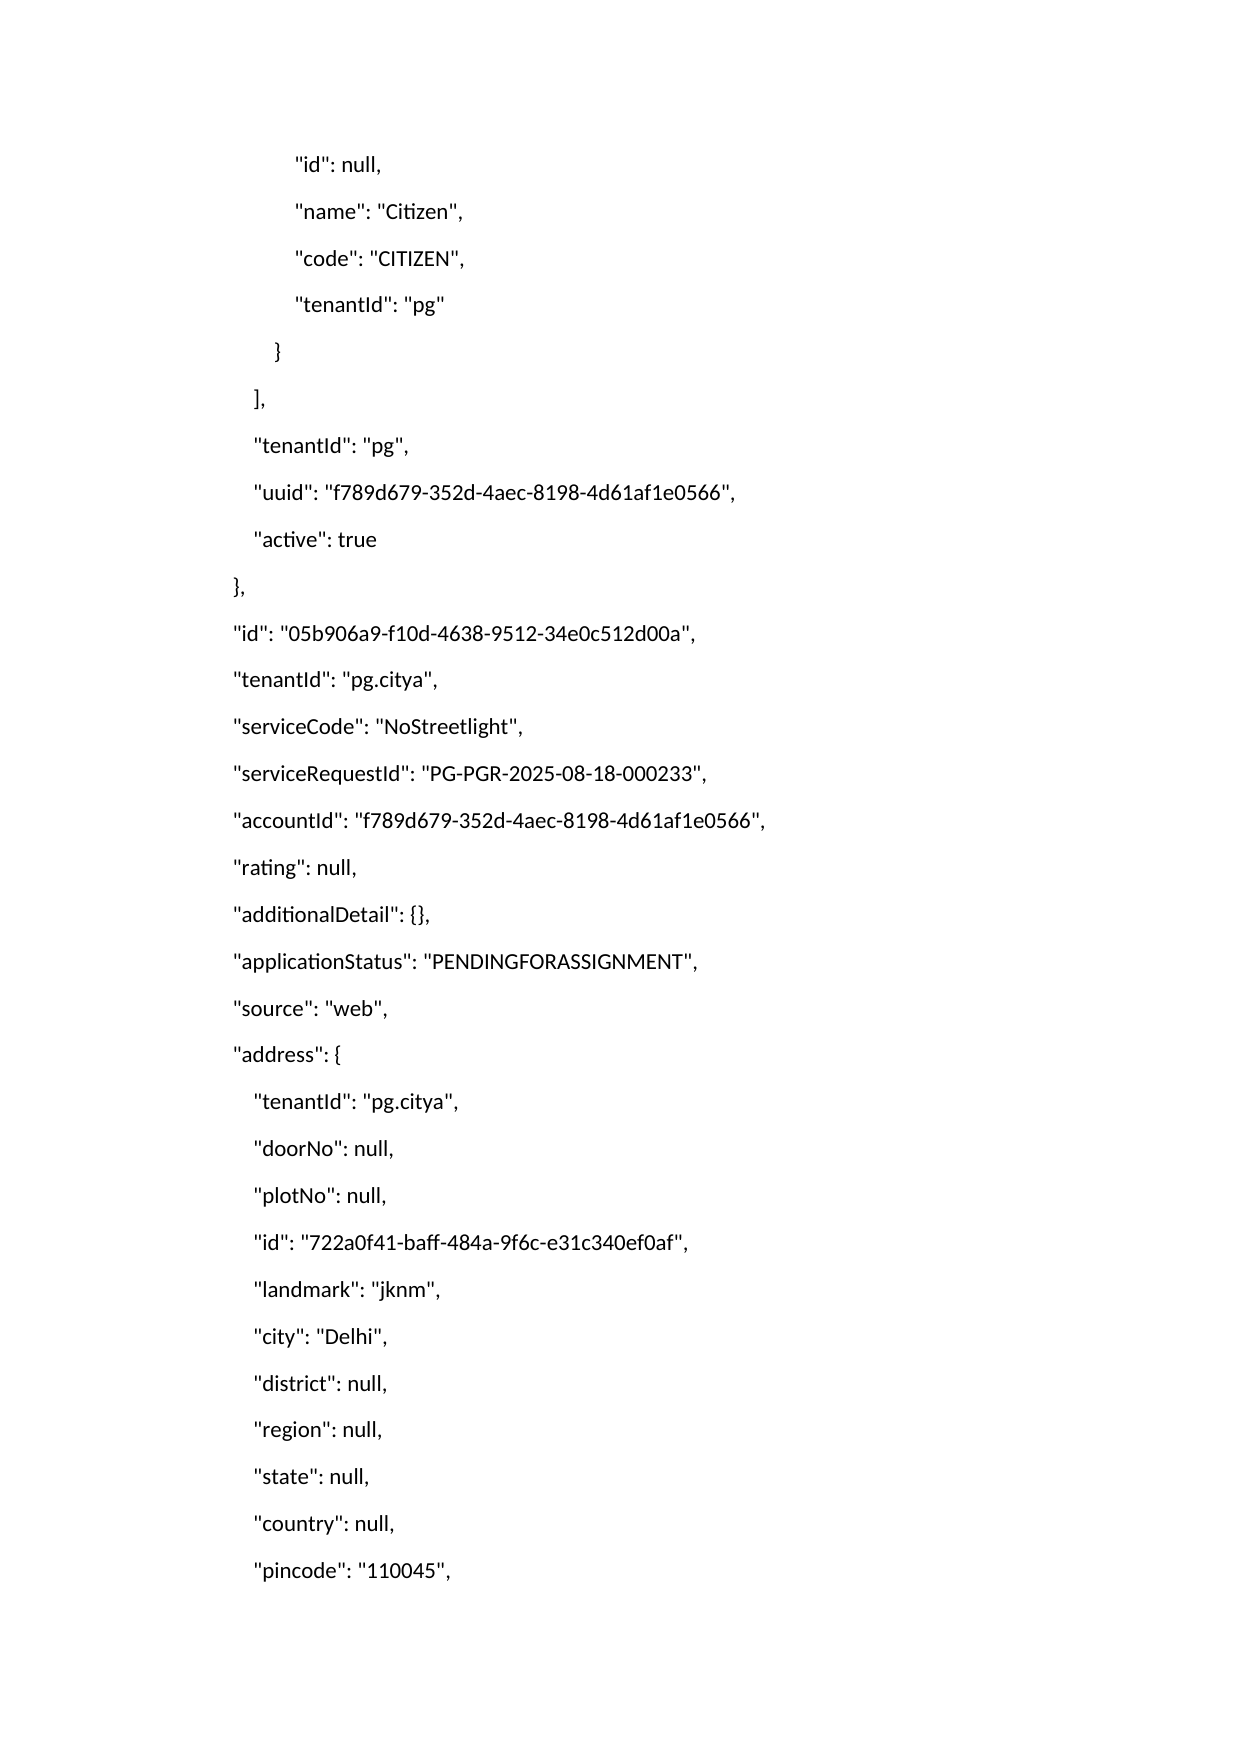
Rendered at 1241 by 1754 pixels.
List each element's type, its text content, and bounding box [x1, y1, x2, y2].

text "serviceRequestId": "PG-PGR-2025-08-18-000233", [150, 759, 1090, 787]
text "tenantId": "pg.citya", [150, 1087, 1090, 1116]
text "address": { [150, 1041, 1090, 1069]
text } [150, 337, 1090, 366]
text ], [150, 384, 1090, 412]
text "serviceCode": "NoStreetlight", [150, 712, 1090, 741]
text "accountId": "f789d679-352d-4aec-8198-4d61af1e0566", [150, 806, 1090, 834]
text "region": null, [150, 1416, 1090, 1444]
text "district": null, [150, 1369, 1090, 1397]
text "tenantId": "pg" [150, 291, 1090, 319]
text "active": true [150, 525, 1090, 553]
text "id": null, [150, 150, 1090, 178]
text "id": "05b906a9-f10d-4638-9512-34e0c512d00a", [150, 619, 1090, 647]
text "pincode": "110045", [150, 1556, 1090, 1584]
text }, [150, 572, 1090, 600]
text "landmark": "jknm", [150, 1275, 1090, 1303]
text "tenantId": "pg", [150, 431, 1090, 459]
text "applicationStatus": "PENDINGFORASSIGNMENT", [150, 947, 1090, 975]
text "id": "722a0f41-baff-484a-9f6c-e31c340ef0af", [150, 1228, 1090, 1256]
text "country": null, [150, 1509, 1090, 1537]
text "tenantId": "pg.citya", [150, 666, 1090, 694]
text "code": "CITIZEN", [150, 244, 1090, 272]
text "state": null, [150, 1462, 1090, 1491]
text "plotNo": null, [150, 1181, 1090, 1209]
text "doorNo": null, [150, 1134, 1090, 1162]
text "name": "Citizen", [150, 197, 1090, 225]
text "source": "web", [150, 994, 1090, 1022]
text "city": "Delhi", [150, 1322, 1090, 1350]
text "rating": null, [150, 853, 1090, 881]
text "uuid": "f789d679-352d-4aec-8198-4d61af1e0566", [150, 478, 1090, 506]
text "additionalDetail": {}, [150, 900, 1090, 928]
